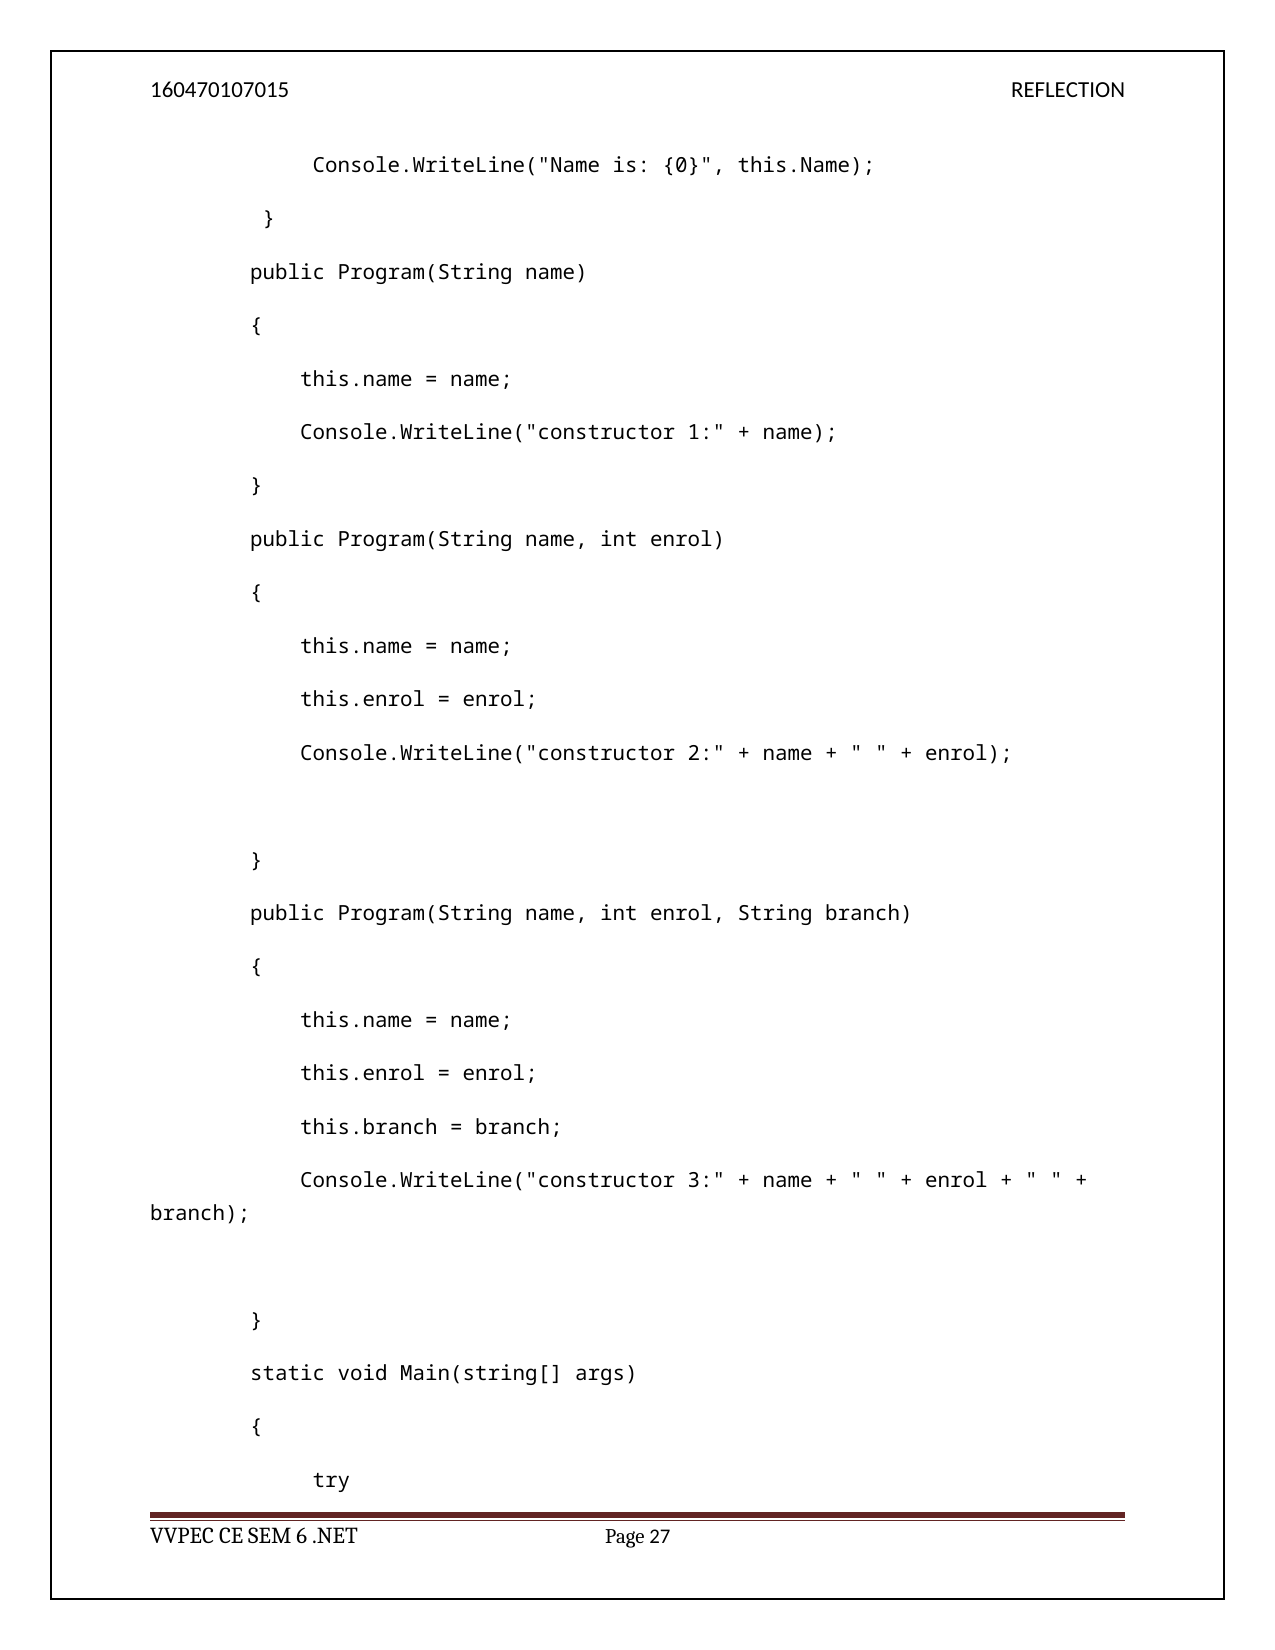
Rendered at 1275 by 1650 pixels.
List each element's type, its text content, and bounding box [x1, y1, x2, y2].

text public Program(String name, int enrol) [150, 524, 1125, 552]
text { [150, 577, 1125, 606]
text } [150, 471, 1125, 499]
text this.branch = branch; [150, 1112, 1125, 1140]
text Console.WriteLine("constructor 2:" + name + " " + enrol); [150, 738, 1125, 766]
text public Program(String name) [150, 257, 1125, 285]
text this.name = name; [150, 1005, 1125, 1033]
text Console.WriteLine("constructor 3:" + name + " " + enrol + " " + branch); [150, 1165, 1125, 1226]
text { [150, 310, 1125, 339]
text public Program(String name, int enrol, String branch) [150, 898, 1125, 927]
text } [150, 1305, 1125, 1333]
text { [150, 952, 1125, 980]
text Console.WriteLine("Name is: {0}", this.Name); [150, 150, 1125, 178]
text Console.WriteLine("constructor 1:" + name); [150, 417, 1125, 446]
text try [150, 1465, 1125, 1493]
text } [150, 845, 1125, 873]
text { [150, 1412, 1125, 1440]
text this.name = name; [150, 631, 1125, 659]
text static void Main(string[] args) [150, 1358, 1125, 1387]
text this.name = name; [150, 364, 1125, 392]
text } [150, 203, 1125, 232]
text this.enrol = enrol; [150, 684, 1125, 713]
text this.enrol = enrol; [150, 1058, 1125, 1087]
